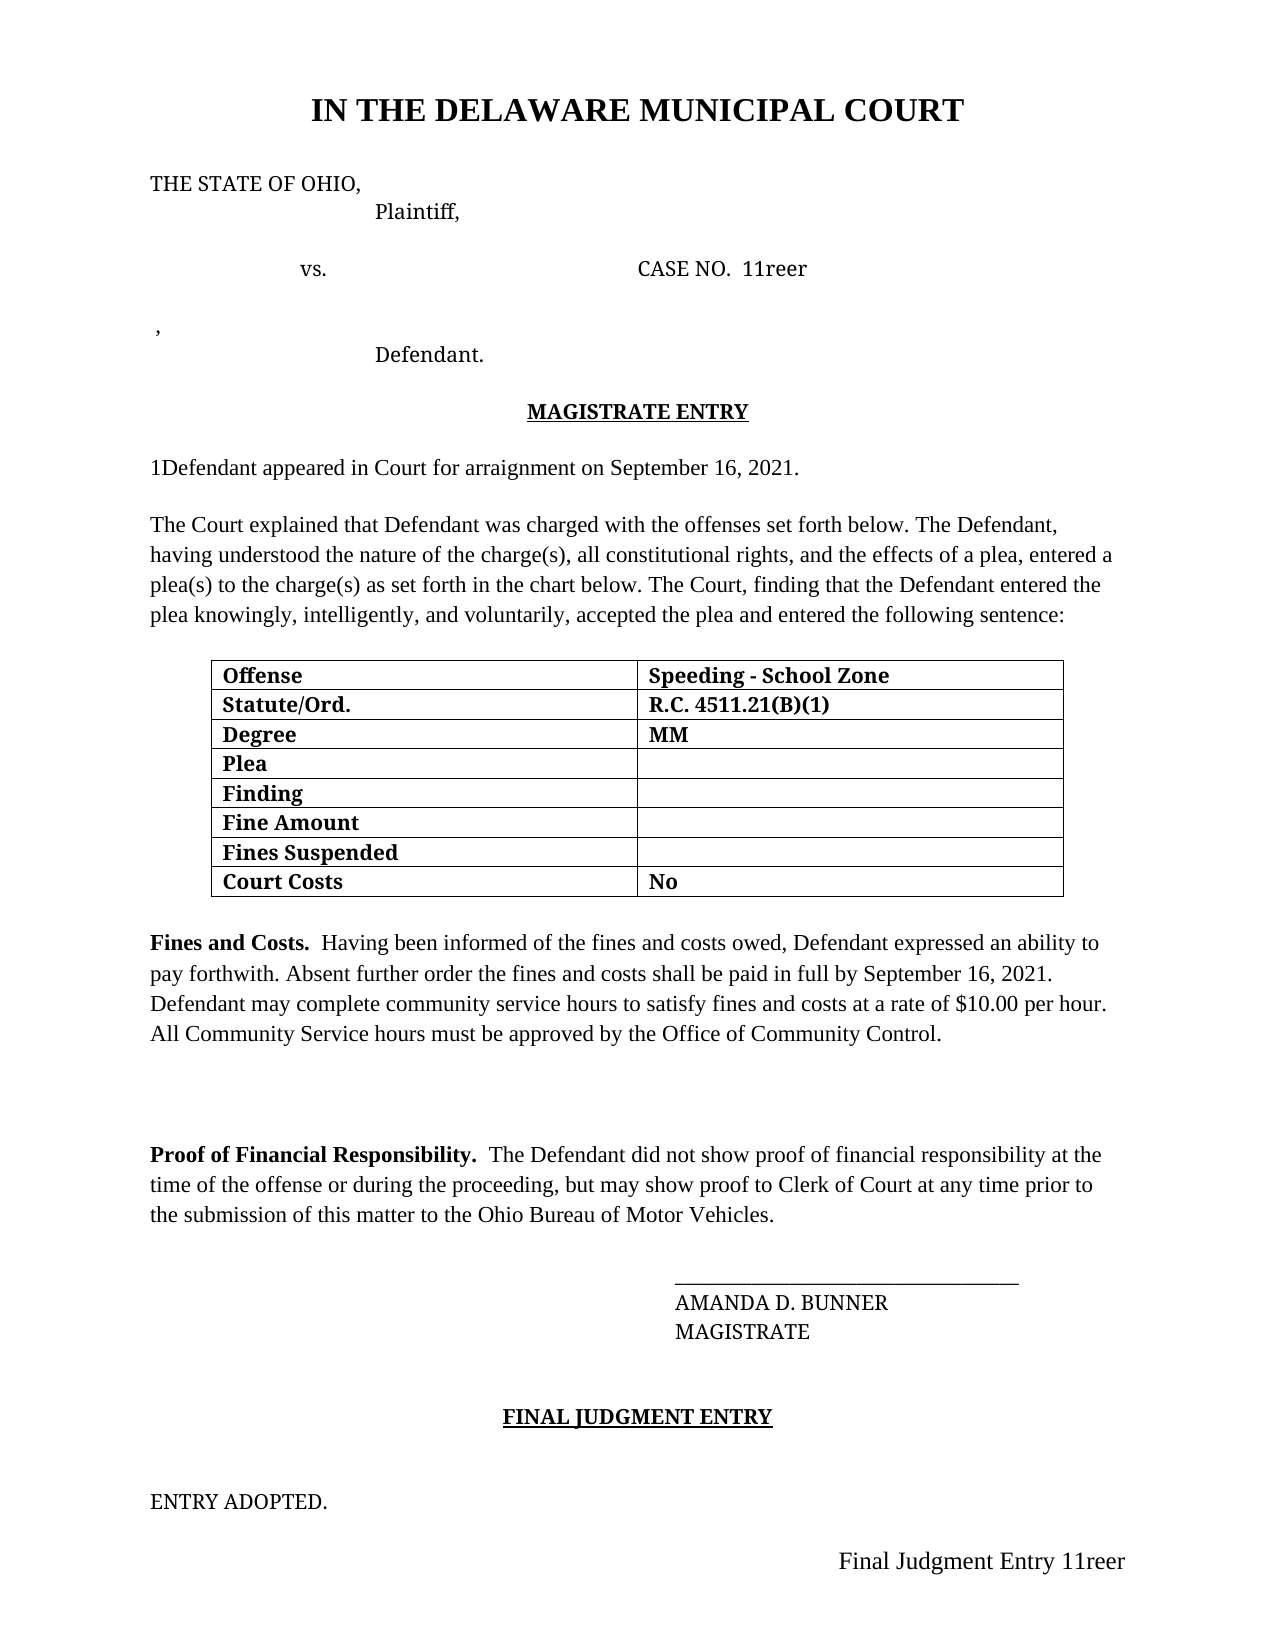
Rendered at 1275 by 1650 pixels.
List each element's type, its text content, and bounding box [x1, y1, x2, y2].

text THE STATE OF OHIO, [150, 169, 1125, 197]
text Fines and Costs. Having been informed of the fines and costs owed, Defendant expressed an ability to pay forthwith. Absent further order the fines and costs shall be paid in full by September 16, 2021. Defendant may complete community service hours to satisfy fines and costs at a rate of $10.00 per hour. All Community Service hours must be approved by the Office of Community Control. [150, 929, 1125, 1046]
table_cell R.C. 4511.21(B)(1) [638, 690, 1063, 719]
table_cell No [638, 867, 1063, 896]
table_cell Fine Amount [212, 808, 637, 837]
table_cell MM [638, 720, 1063, 748]
text FINAL JUDGMENT ENTRY [150, 1402, 1125, 1431]
table_cell [638, 808, 1063, 837]
table_cell Plea [212, 749, 637, 778]
table_header Offense [212, 661, 637, 689]
table_cell [638, 779, 1063, 807]
table_cell Finding [212, 779, 637, 807]
table_cell Degree [212, 720, 637, 748]
text , [150, 311, 1125, 340]
table_header Speeding - School Zone [638, 661, 1063, 689]
text MAGISTRATE ENTRY [150, 397, 1125, 425]
text ____________________________________ [150, 1260, 1125, 1288]
text AMANDA D. BUNNER [150, 1288, 1125, 1317]
table_cell [638, 838, 1063, 866]
table_cell [638, 749, 1063, 778]
text ENTRY ADOPTED. [150, 1487, 1125, 1516]
text Plaintiff, [375, 197, 1125, 226]
text MAGISTRATE [150, 1317, 1125, 1345]
table_cell Court Costs [212, 867, 637, 896]
table_cell Statute/Ord. [212, 690, 637, 719]
text Defendant. [375, 340, 1125, 368]
text Defendant appeared in Court for arraignment on September 16, 2021. [150, 454, 1125, 480]
text Proof of Financial Responsibility. The Defendant did not show proof of financial responsibility at the time of the offense or during the proceeding, but may show proof to Clerk of Court at any time prior to the submission of this matter to the Ohio Bureau of Motor Vehicles. [150, 1141, 1125, 1228]
text vs. CASE NO. 11reer [300, 254, 1125, 311]
table_cell Fines Suspended [212, 838, 637, 866]
text The Court explained that Defendant was charged with the offenses set forth below. The Defendant, having understood the nature of the charge(s), all constitutional rights, and the effects of a plea, entered a plea(s) to the charge(s) as set forth in the chart below. The Court, finding that the Defendant entered the plea knowingly, intelligently, and voluntarily, accepted the plea and entered the following sentence: [150, 511, 1125, 628]
